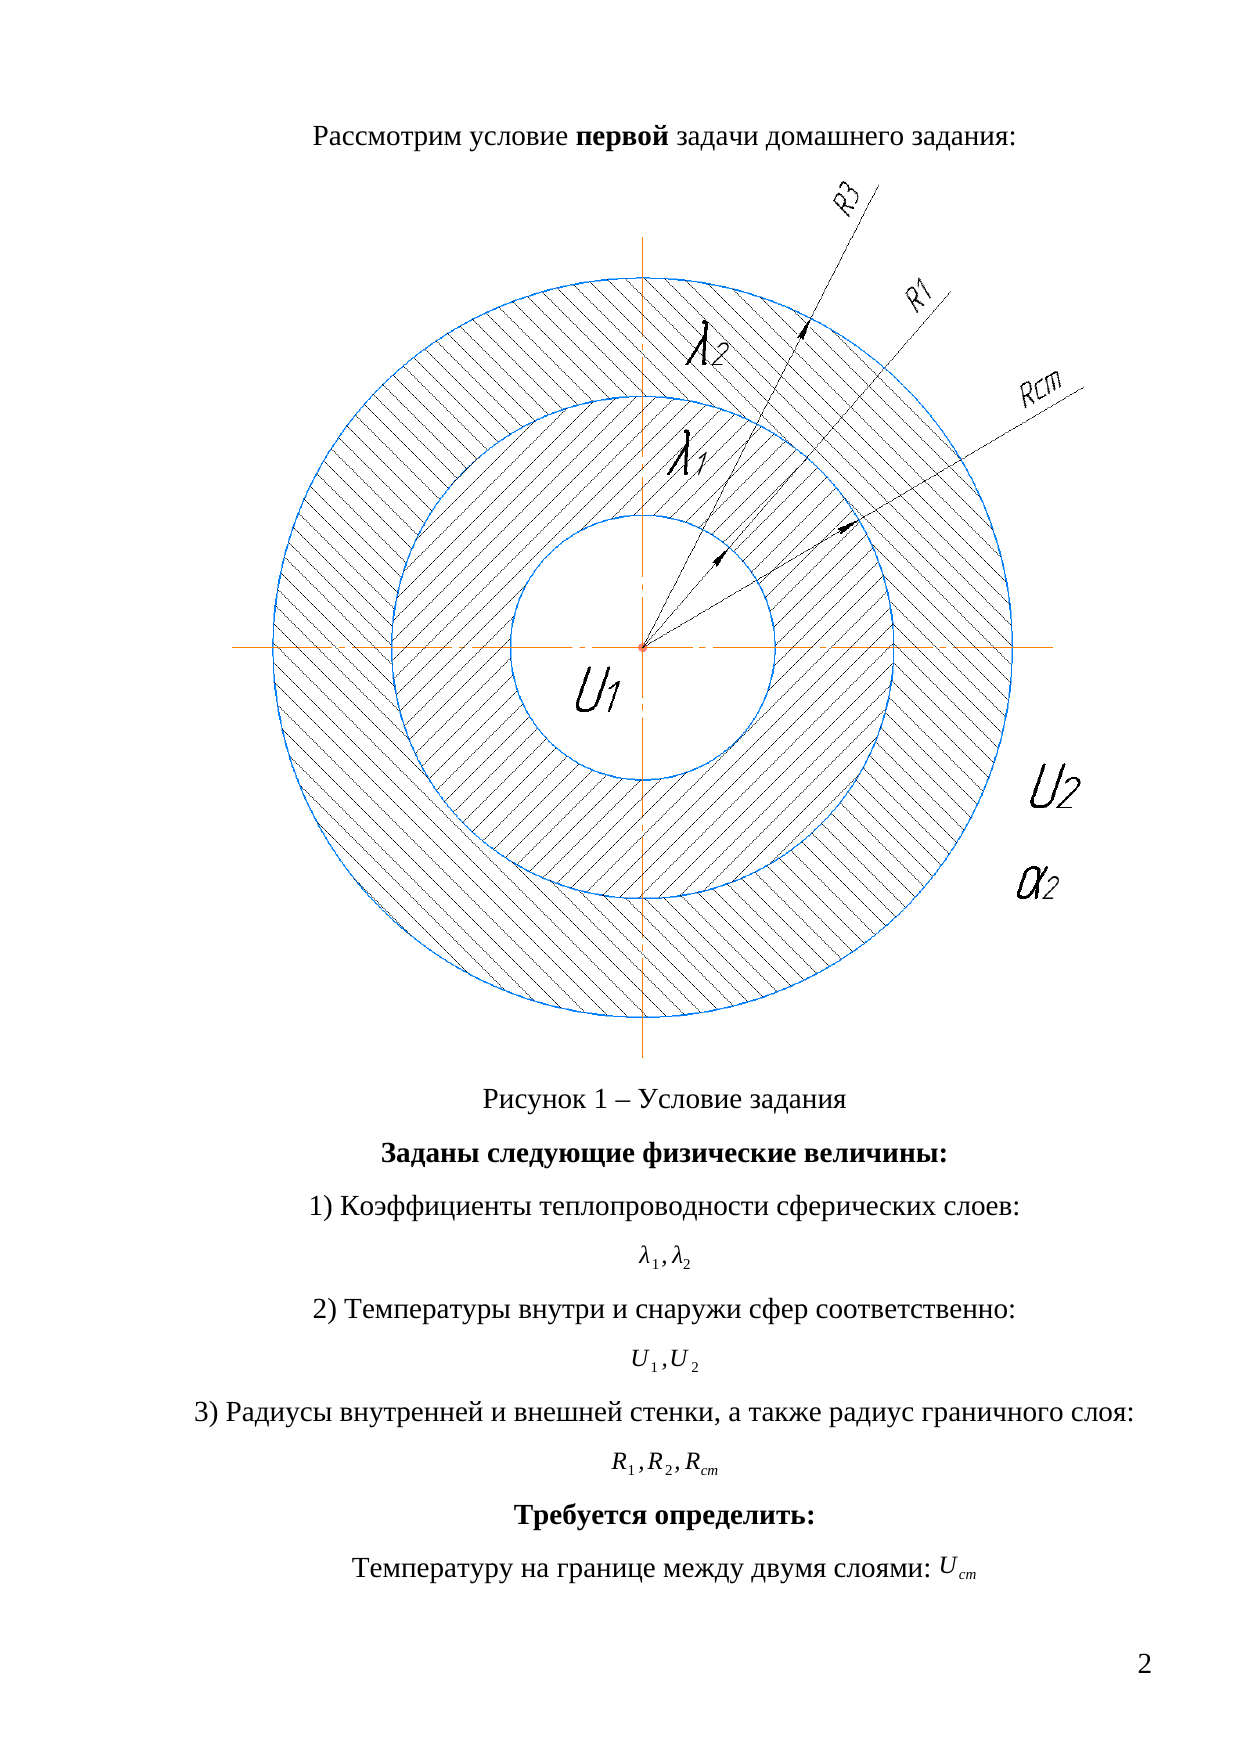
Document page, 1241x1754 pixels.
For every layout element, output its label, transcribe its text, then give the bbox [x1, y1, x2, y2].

text Заданы следующие физические величины: [177, 1136, 1152, 1169]
text 2) Температуры внутри и снаружи сфер соответственно: [177, 1291, 1152, 1325]
text Рисунок 1 – Условие задания [177, 1081, 1152, 1115]
text Температуру на границе между двумя слоями: [177, 1550, 1152, 1584]
text Рассмотрим условие первой задачи домашнего задания: [177, 118, 1152, 152]
text Требуется определить: [177, 1497, 1152, 1531]
text 3) Радиусы внутренней и внешней стенки, а также радиус граничного слоя: [177, 1394, 1152, 1428]
text 1) Коэффициенты теплопроводности сферических слоев: [177, 1188, 1152, 1222]
picture [227, 171, 1102, 1063]
